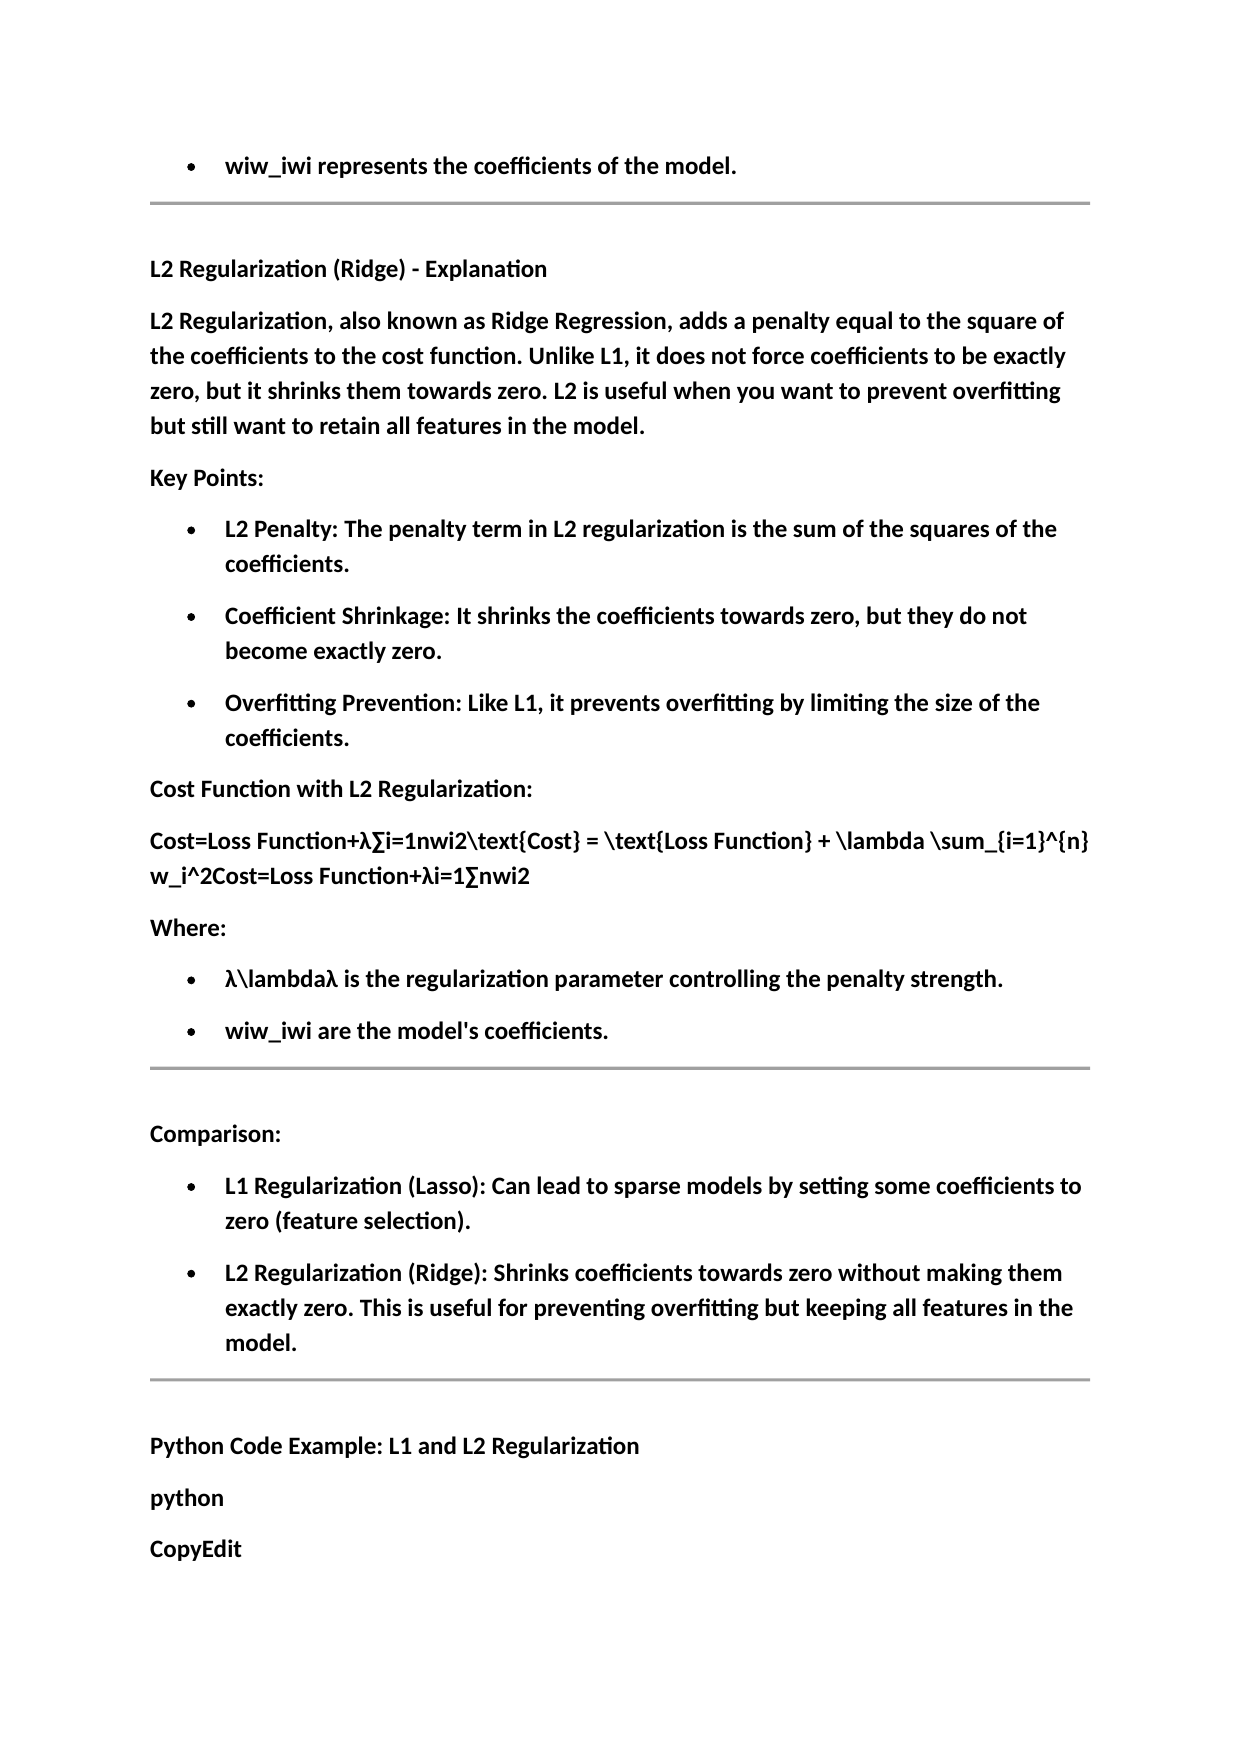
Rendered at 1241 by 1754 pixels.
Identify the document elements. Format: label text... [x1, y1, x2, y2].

list L1 Regularization (Lasso): Can lead to sparse models by setting some coefficients to zero (feature selection). [187, 1170, 1090, 1236]
text Where: [150, 912, 1090, 942]
list Coefficient Shrinkage: It shrinks the coefficients towards zero, but they do not become exactly zero. [187, 600, 1090, 666]
list L2 Regularization (Ridge): Shrinks coefficients towards zero without making them exactly zero. This is useful for preventing overfitting but keeping all features in the model. [187, 1257, 1090, 1357]
list wiw_iwi​ are the model's coefficients. [187, 1015, 1090, 1046]
text Python Code Example: L1 and L2 Regularization [150, 1430, 1090, 1461]
text CopyEdit [150, 1533, 1090, 1564]
text Key Points: [150, 462, 1090, 492]
list wiw_iwi​ represents the coefficients of the model. [187, 150, 1090, 181]
text python [150, 1482, 1090, 1512]
text L2 Regularization, also known as Ridge Regression, adds a penalty equal to the square of the coefficients to the cost function. Unlike L1, it does not force coefficients to be exactly zero, but it shrinks them towards zero. L2 is useful when you want to prevent overfitting but still want to retain all features in the model. [150, 305, 1090, 441]
list L2 Penalty: The penalty term in L2 regularization is the sum of the squares of the coefficients. [187, 513, 1090, 579]
list Overfitting Prevention: Like L1, it prevents overfitting by limiting the size of the coefficients. [187, 687, 1090, 752]
text Comparison: [150, 1118, 1090, 1149]
text Cost=Loss Function+λ∑i=1nwi2\text{Cost} = \text{Loss Function} + \lambda \sum_{i=1}^{n} w_i^2Cost=Loss Function+λi=1∑n​wi2​ [150, 825, 1090, 891]
text L2 Regularization (Ridge) - Explanation [150, 253, 1090, 284]
text Cost Function with L2 Regularization: [150, 773, 1090, 804]
list λ\lambdaλ is the regularization parameter controlling the penalty strength. [187, 963, 1090, 994]
